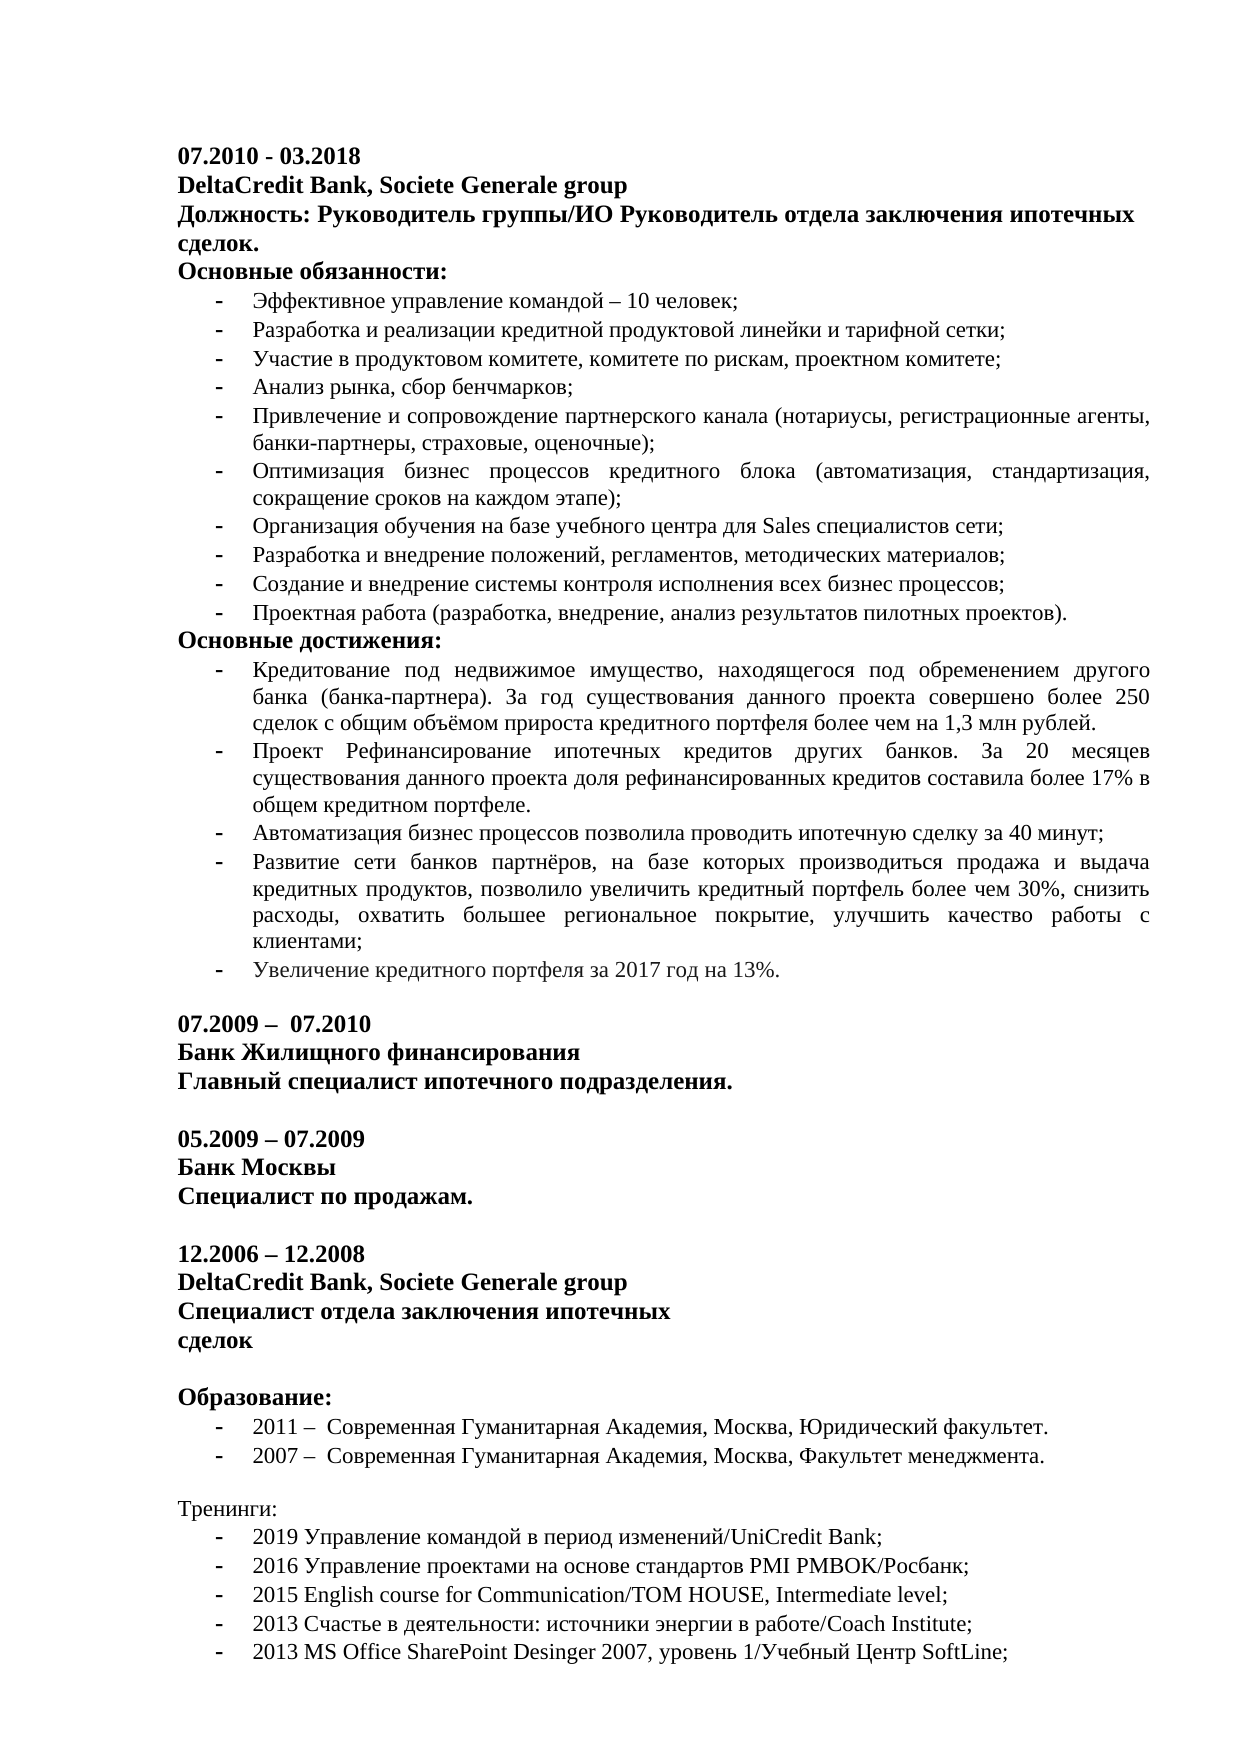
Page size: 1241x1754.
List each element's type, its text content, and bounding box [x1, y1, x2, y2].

text Основные достижения: [177, 625, 1152, 654]
list Анализ рынка, сбор бенчмарков; [215, 371, 1152, 400]
list Привлечение и сопровождение партнерского канала (нотариусы, регистрационные агенты, банки-партнеры, страховые, оценочные); [215, 400, 1152, 455]
table_header DeltaCredit Bank, Societe Generale group [166, 1268, 738, 1296]
text Основные обязанности: [177, 256, 1152, 285]
text 07.2009 – 07.2010 [177, 1009, 1152, 1037]
list 2007 – Современная Гуманитарная Академия, Москва, Факультет менеджмента. [215, 1440, 1152, 1469]
table_header 07.2010 - 03.2018 DeltaCredit Bank, Societe Generale group [166, 113, 738, 199]
text 05.2009 – 07.2009 [177, 1124, 1152, 1152]
list Разработка и внедрение положений, регламентов, методических материалов; [215, 539, 1152, 568]
list Проектная работа (разработка, внедрение, анализ результатов пилотных проектов). [215, 597, 1152, 625]
text Специалист по продажам. [177, 1181, 1152, 1210]
list 2016 Управление проектами на основе стандартов PMI PMBOK/Росбанк; [215, 1550, 1152, 1579]
list Участие в продуктовом комитете, комитете по рискам, проектном комитете; [215, 343, 1152, 371]
table_cell Специалист отдела заключения ипотечных сделок [166, 1296, 738, 1354]
list 2013 MS Office SharePoint Desinger 2007, уровень 1/Учебный Центр SoftLine; [215, 1636, 1152, 1665]
text Банк Жилищного финансирования [177, 1037, 1152, 1066]
text 12.2006 – 12.2008 [177, 1239, 1152, 1267]
list Проект Рефинансирование ипотечных кредитов других банков. За 20 месяцев существования данного проекта доля рефинансированных кредитов составила более 17% в общем кредитном портфеле. [215, 736, 1152, 817]
list Развитие сети банков партнёров, на базе которых производиться продажа и выдача кредитных продуктов, позволило увеличить кредитный портфель более чем 30%, снизить расходы, охватить большее региональное покрытие, улучшить качество работы с клиентами; [215, 846, 1152, 954]
list 2019 Управление командой в период изменений/UniCredit Bank; [215, 1521, 1152, 1550]
list 2011 – Современная Гуманитарная Академия, Москва, Юридический факультет. [215, 1411, 1152, 1440]
list Организация обучения на базе учебного центра для Sales специалистов сети; [215, 510, 1152, 539]
text Образование: [177, 1382, 1152, 1411]
text Главный специалист ипотечного подразделения. [177, 1066, 1152, 1095]
list 2013 Счастье в деятельности: источники энергии в работе/Coach Institute; [215, 1608, 1152, 1636]
list Эффективное управление командой – 10 человек; [215, 285, 1152, 314]
text Банк Москвы [177, 1152, 1152, 1181]
list Разработка и реализации кредитной продуктовой линейки и тарифной сетки; [215, 314, 1152, 343]
text Тренинги: [177, 1495, 1152, 1521]
text Должность: Руководитель группы/ИО Руководитель отдела заключения ипотечных сделок. [177, 199, 1152, 256]
list 2015 English course for Communication/TOM HOUSE, Intermediate level; [215, 1579, 1152, 1608]
list Увеличение кредитного портфеля за 2017 год на 13%. [215, 954, 1152, 982]
list Автоматизация бизнес процессов позволила проводить ипотечную сделку за 40 минут; [215, 817, 1152, 846]
list Создание и внедрение системы контроля исполнения всех бизнес процессов; [215, 568, 1152, 597]
list Оптимизация бизнес процессов кредитного блока (автоматизация, стандартизация, сокращение сроков на каждом этапе); [215, 455, 1152, 510]
